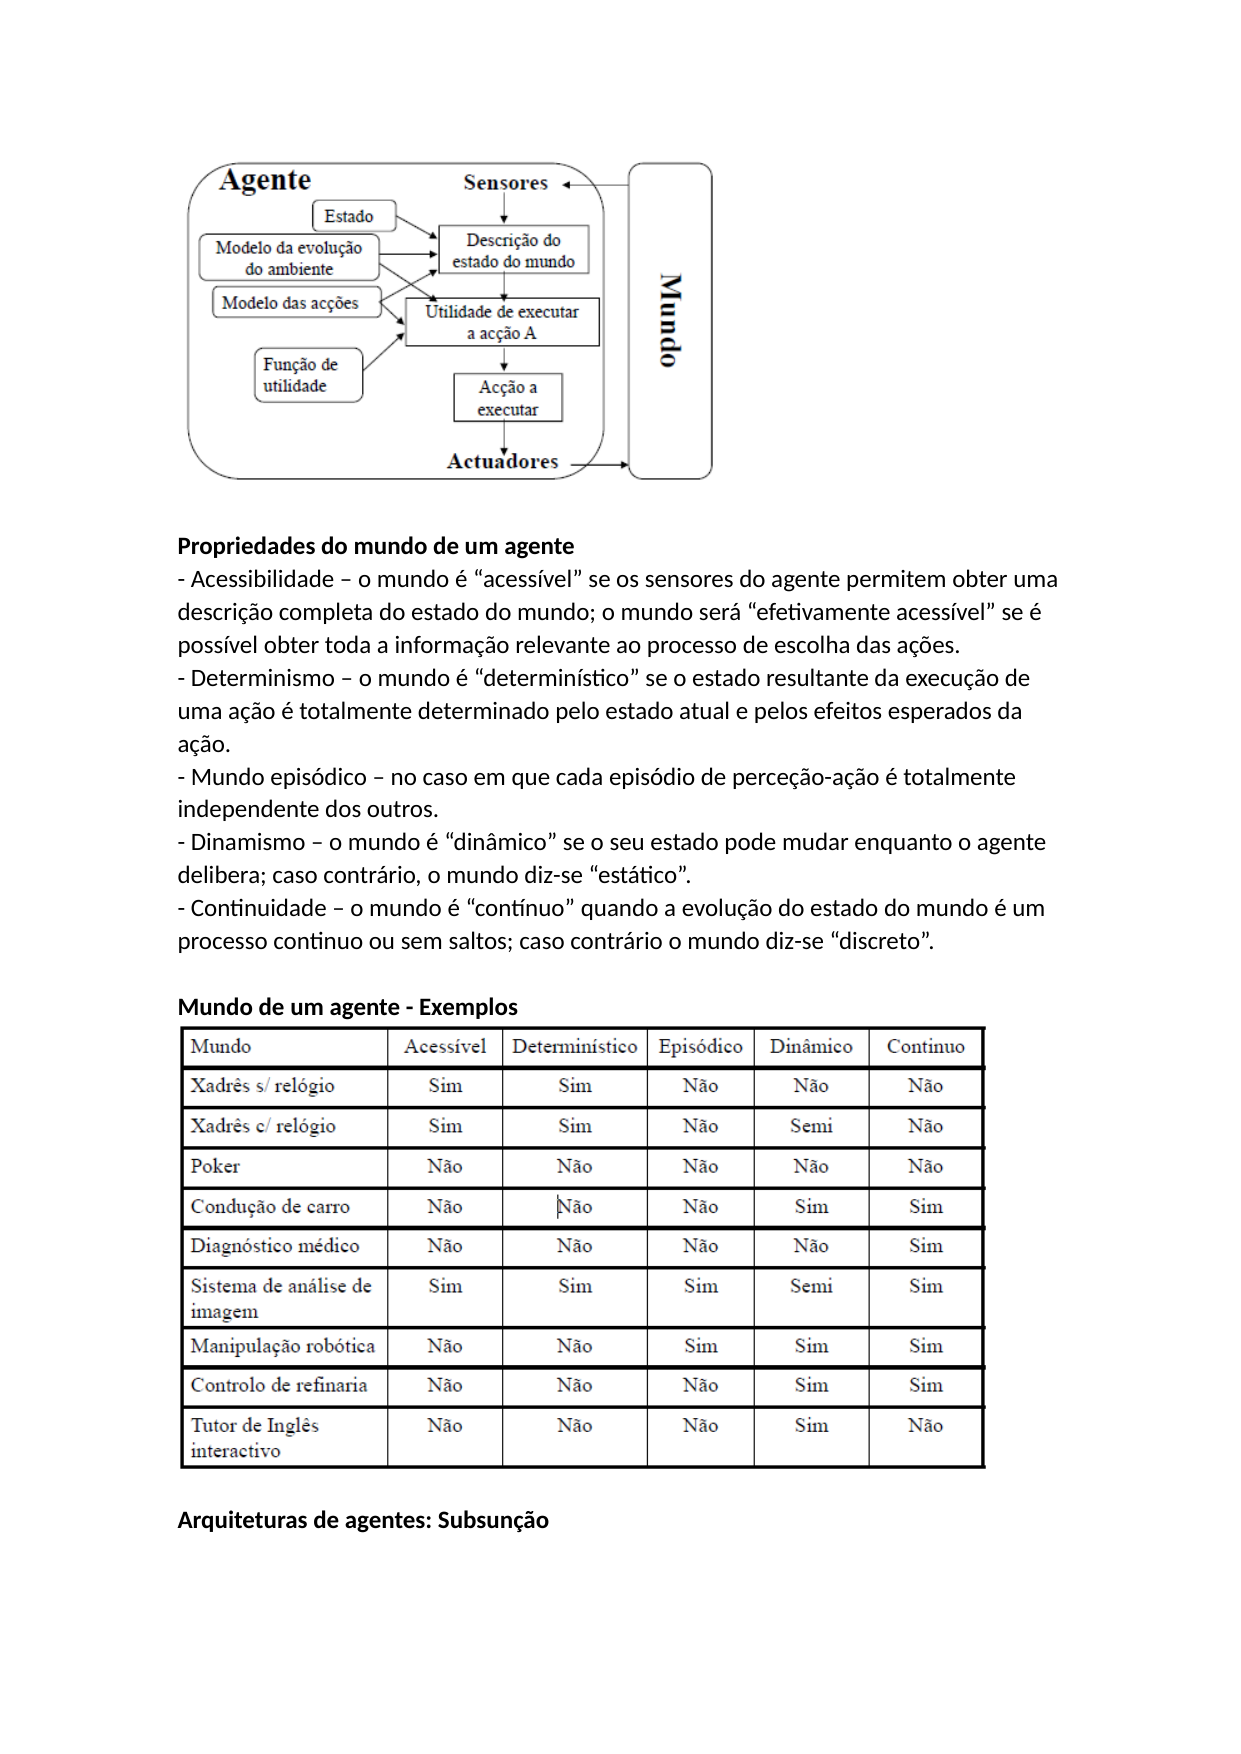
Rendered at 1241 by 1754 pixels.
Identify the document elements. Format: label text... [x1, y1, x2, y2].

picture [177, 147, 724, 496]
text Propriedades do mundo de um agente [177, 530, 1063, 561]
text - Determinismo – o mundo é “determinístico” se o estado resultante da execução de uma ação é totalmente determinado pelo estado atual e pelos efeitos esperados da ação. [177, 662, 1063, 758]
text Mundo de um agente - Exemplos [177, 991, 1063, 1022]
text - Mundo episódico – no caso em que cada episódio de perceção-ação é totalmente independente dos outros. [177, 761, 1063, 824]
picture [177, 1023, 987, 1470]
text - Continuidade – o mundo é “contínuo” quando a evolução do estado do mundo é um processo continuo ou sem saltos; caso contrário o mundo diz-se “discreto”. [177, 892, 1063, 956]
text - Dinamismo – o mundo é “dinâmico” se o seu estado pode mudar enquanto o agente delibera; caso contrário, o mundo diz-se “estático”. [177, 826, 1063, 890]
text Arquiteturas de agentes: Subsunção [177, 1504, 1063, 1535]
text - Acessibilidade – o mundo é “acessível” se os sensores do agente permitem obter uma descrição completa do estado do mundo; o mundo será “efetivamente acessível” se é possível obter toda a informação relevante ao processo de escolha das ações. [177, 563, 1063, 659]
